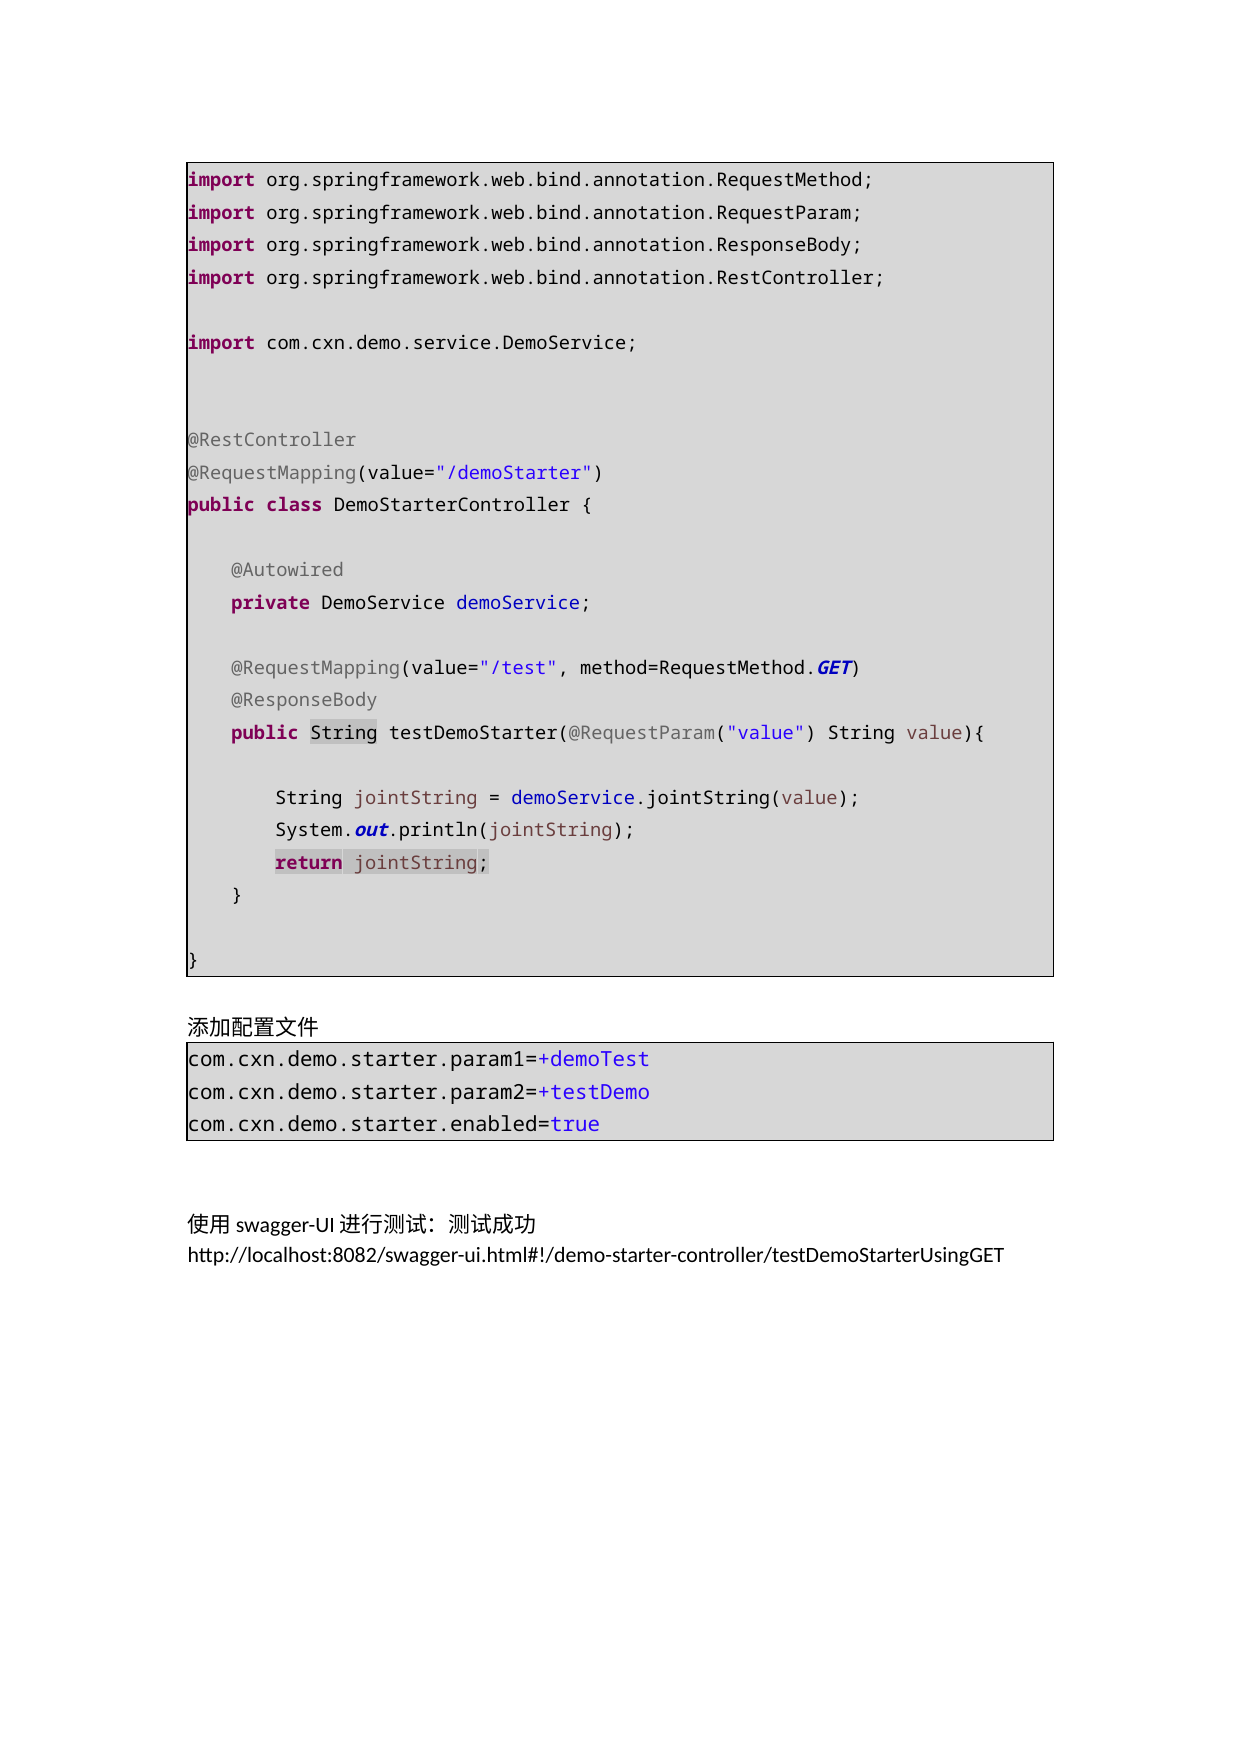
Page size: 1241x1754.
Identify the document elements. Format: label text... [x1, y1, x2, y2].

text import com.cxn.demo.service.DemoService; [188, 326, 1053, 358]
text com.cxn.demo.starter.param2=+testDemo [188, 1075, 1053, 1107]
text return jointString; [188, 846, 1053, 878]
text 添加配置文件 [187, 1009, 1053, 1042]
text import org.springframework.web.bind.annotation.RequestParam; [188, 196, 1053, 228]
text public String testDemoStarter(@RequestParam("value") String value){ [188, 716, 1053, 748]
text @RequestMapping(value="/demoStarter") [188, 456, 1053, 488]
text com.cxn.demo.starter.param1=+demoTest [188, 1043, 1053, 1075]
text String jointString = demoService.jointString(value); [188, 781, 1053, 813]
text 使用swagger-UI进行测试：测试成功 [187, 1206, 1053, 1239]
text import org.springframework.web.bind.annotation.RestController; [188, 261, 1053, 293]
text http://localhost:8082/swagger-ui.html#!/demo-starter-controller/testDemoStarterUsingGET [187, 1239, 1053, 1271]
text public class DemoStarterController { [188, 488, 1053, 521]
text import org.springframework.web.bind.annotation.ResponseBody; [188, 228, 1053, 261]
text @ResponseBody [188, 683, 1053, 716]
text private DemoService demoService; [188, 586, 1053, 618]
text System.out.println(jointString); [188, 813, 1053, 846]
text import org.springframework.web.bind.annotation.RequestMethod; [188, 163, 1053, 196]
text } [188, 878, 1053, 911]
text } [188, 942, 1053, 976]
text com.cxn.demo.starter.enabled=true [188, 1107, 1053, 1140]
text @RestController [188, 423, 1053, 456]
text @RequestMapping(value="/test", method=RequestMethod.GET) [188, 651, 1053, 683]
text @Autowired [188, 553, 1053, 586]
